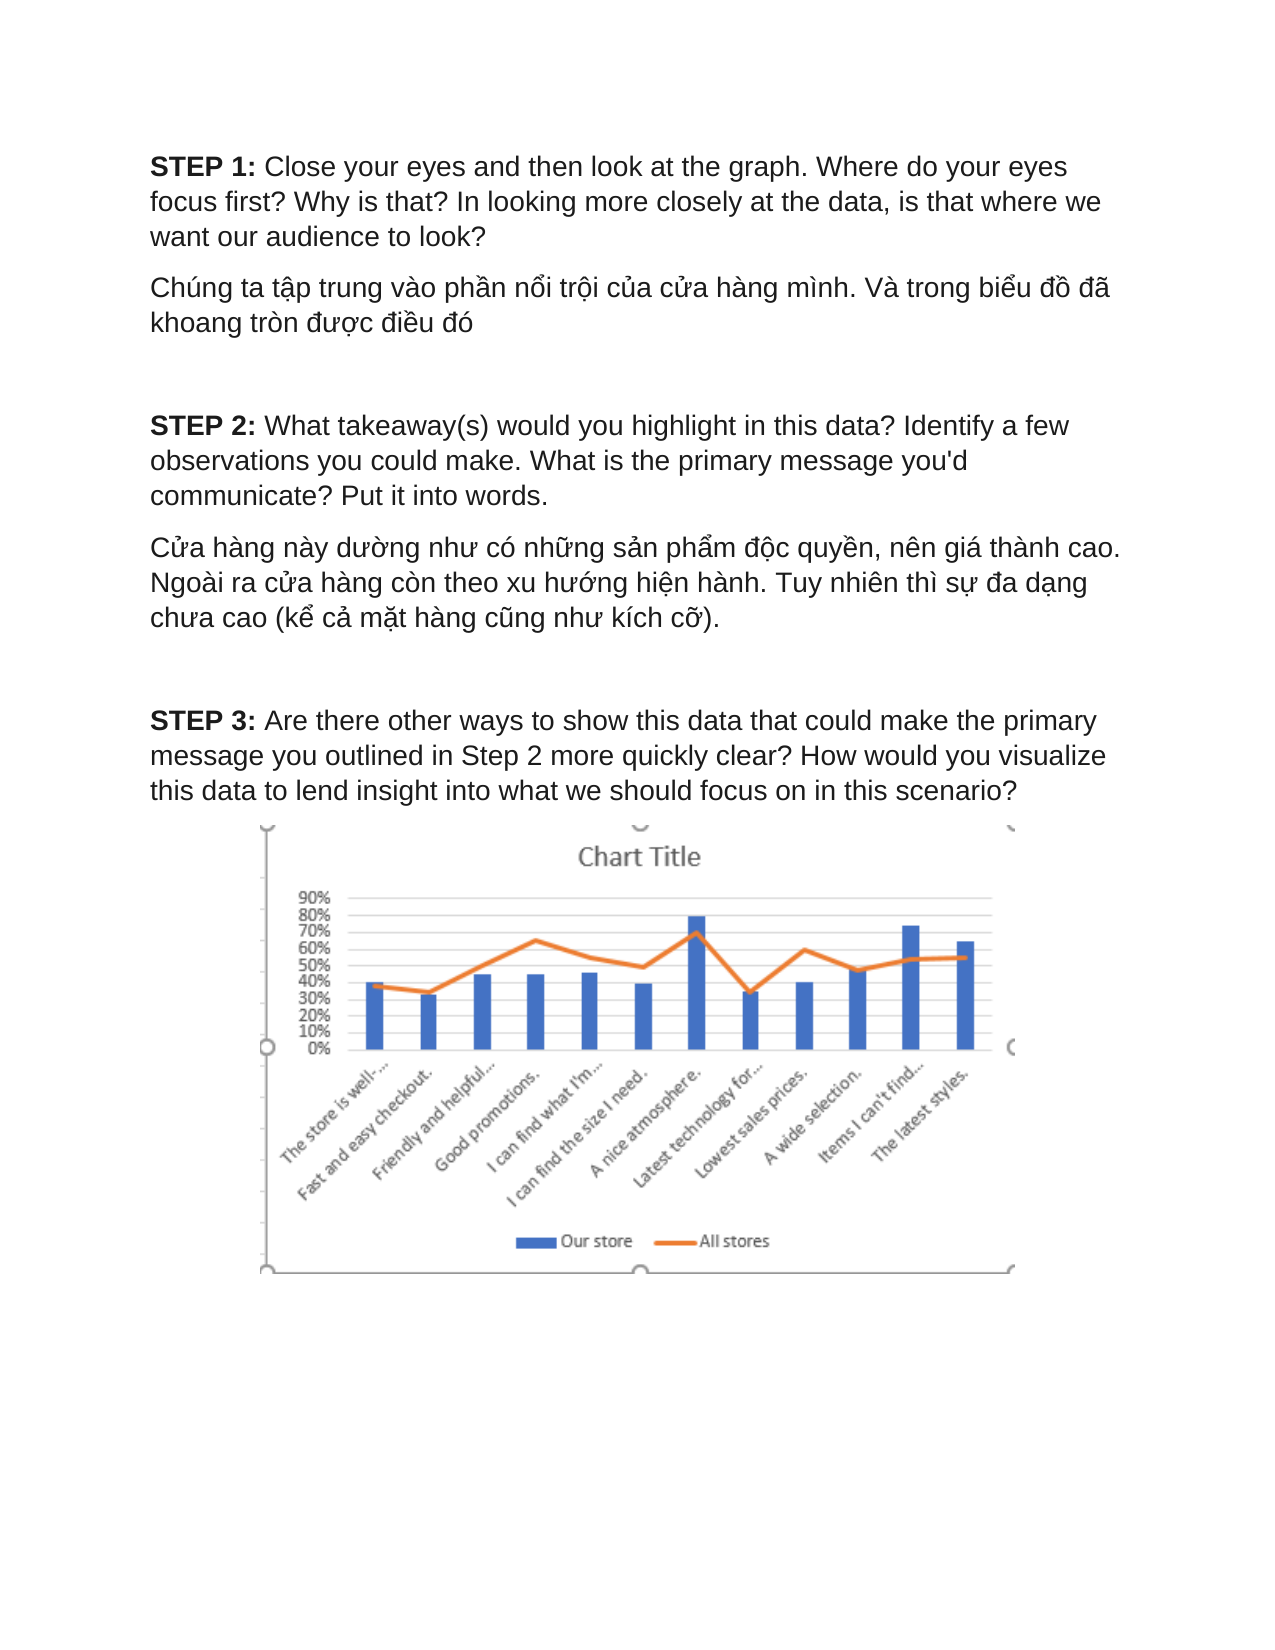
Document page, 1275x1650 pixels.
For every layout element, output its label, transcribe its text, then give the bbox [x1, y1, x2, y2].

picture [260, 825, 1015, 1274]
text Cửa hàng này dường như có những sản phẩm độc quyền, nên giá thành cao. Ngoài ra cửa hàng còn theo xu hướng hiện hành. Tuy nhiên thì sự đa dạng chưa cao (kể cả mặt hàng cũng như kích cỡ). [150, 531, 1125, 633]
text STEP 2: What takeaway(s) would you highlight in this data? Identify a few observations you could make. What is the primary message you'd communicate? Put it into words. [150, 409, 1125, 512]
text Chúng ta tập trung vào phần nổi trội của cửa hàng mình. Và trong biểu đồ đã khoang tròn được điều đó [150, 271, 1125, 339]
text STEP 3: Are there other ways to show this data that could make the primary message you outlined in Step 2 more quickly clear? How would you visualize this data to lend insight into what we should focus on in this scenario? [150, 704, 1125, 806]
text STEP 1: Close your eyes and then look at the graph. Where do your eyes focus first? Why is that? In looking more closely at the data, is that where we want our audience to look? [150, 150, 1125, 252]
